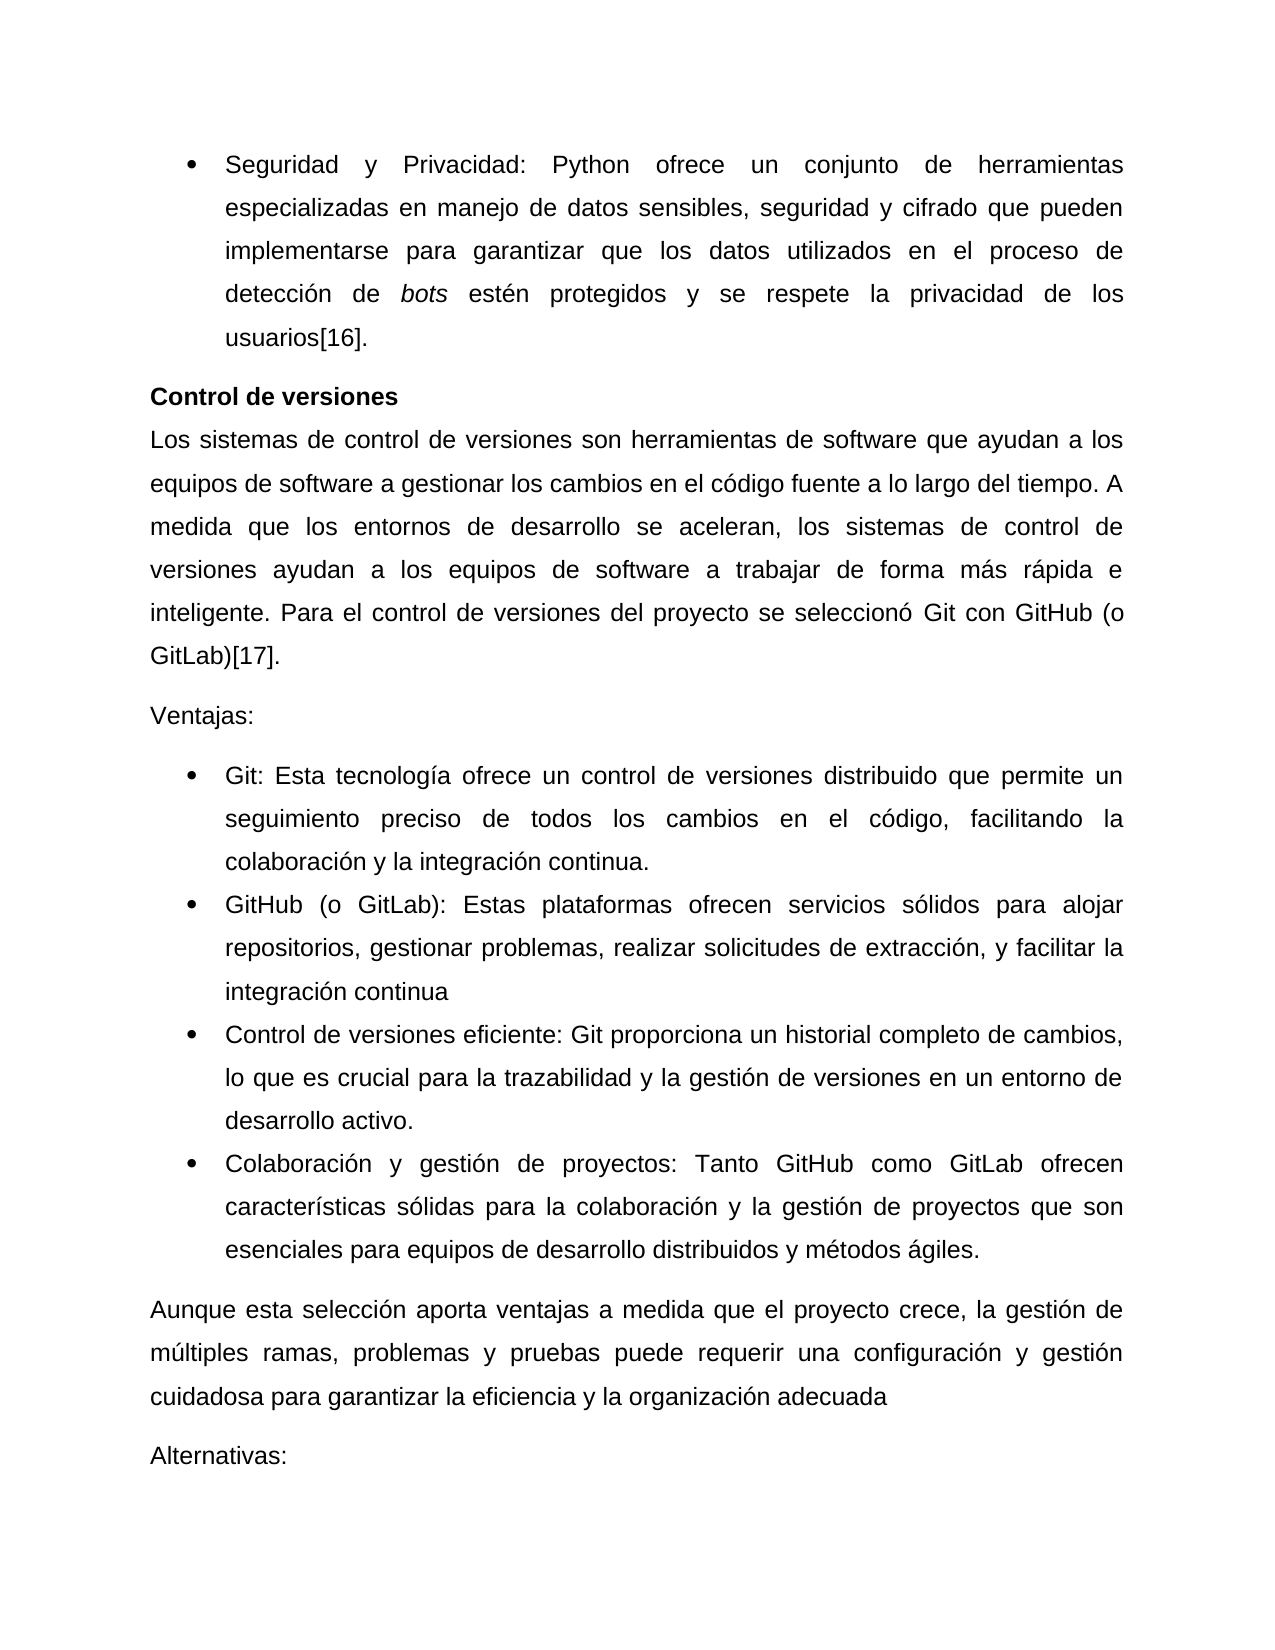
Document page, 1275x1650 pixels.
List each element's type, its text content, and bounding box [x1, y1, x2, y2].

list Seguridad y Privacidad: Python ofrece un conjunto de herramientas especializadas en manejo de datos sensibles, seguridad y cifrado que pueden implementarse para garantizar que los datos utilizados en el proceso de detección de bots estén protegidos y se respete la privacidad de los usuarios[16]. [187, 150, 1125, 351]
list Control de versiones eficiente: Git proporciona un historial completo de cambios, lo que es crucial para la trazabilidad y la gestión de versiones en un entorno de desarrollo activo. [187, 1020, 1125, 1135]
list Git: Esta tecnología ofrece un control de versiones distribuido que permite un seguimiento preciso de todos los cambios en el código, facilitando la colaboración y la integración continua. [187, 761, 1125, 876]
text Aunque esta selección aporta ventajas a medida que el proyecto crece, la gestión de múltiples ramas, problemas y pruebas puede requerir una configuración y gestión cuidadosa para garantizar la eficiencia y la organización adecuada [150, 1295, 1125, 1410]
text Los sistemas de control de versiones son herramientas de software que ayudan a los equipos de software a gestionar los cambios en el código fuente a lo largo del tiempo. A medida que los entornos de desarrollo se aceleran, los sistemas de control de versiones ayudan a los equipos de software a trabajar de forma más rápida e inteligente. Para el control de versiones del proyecto se seleccionó Git con GitHub (o GitLab)[17]. [150, 426, 1125, 670]
list GitHub (o GitLab): Estas plataformas ofrecen servicios sólidos para alojar repositorios, gestionar problemas, realizar solicitudes de extracción, y facilitar la integración continua [187, 890, 1125, 1005]
subtitle Control de versiones [150, 382, 1125, 411]
list Colaboración y gestión de proyectos: Tanto GitHub como GitLab ofrecen características sólidas para la colaboración y la gestión de proyectos que son esenciales para equipos de desarrollo distribuidos y métodos ágiles. [187, 1149, 1125, 1264]
text Alternativas: [150, 1441, 1125, 1470]
text Ventajas: [150, 701, 1125, 730]
